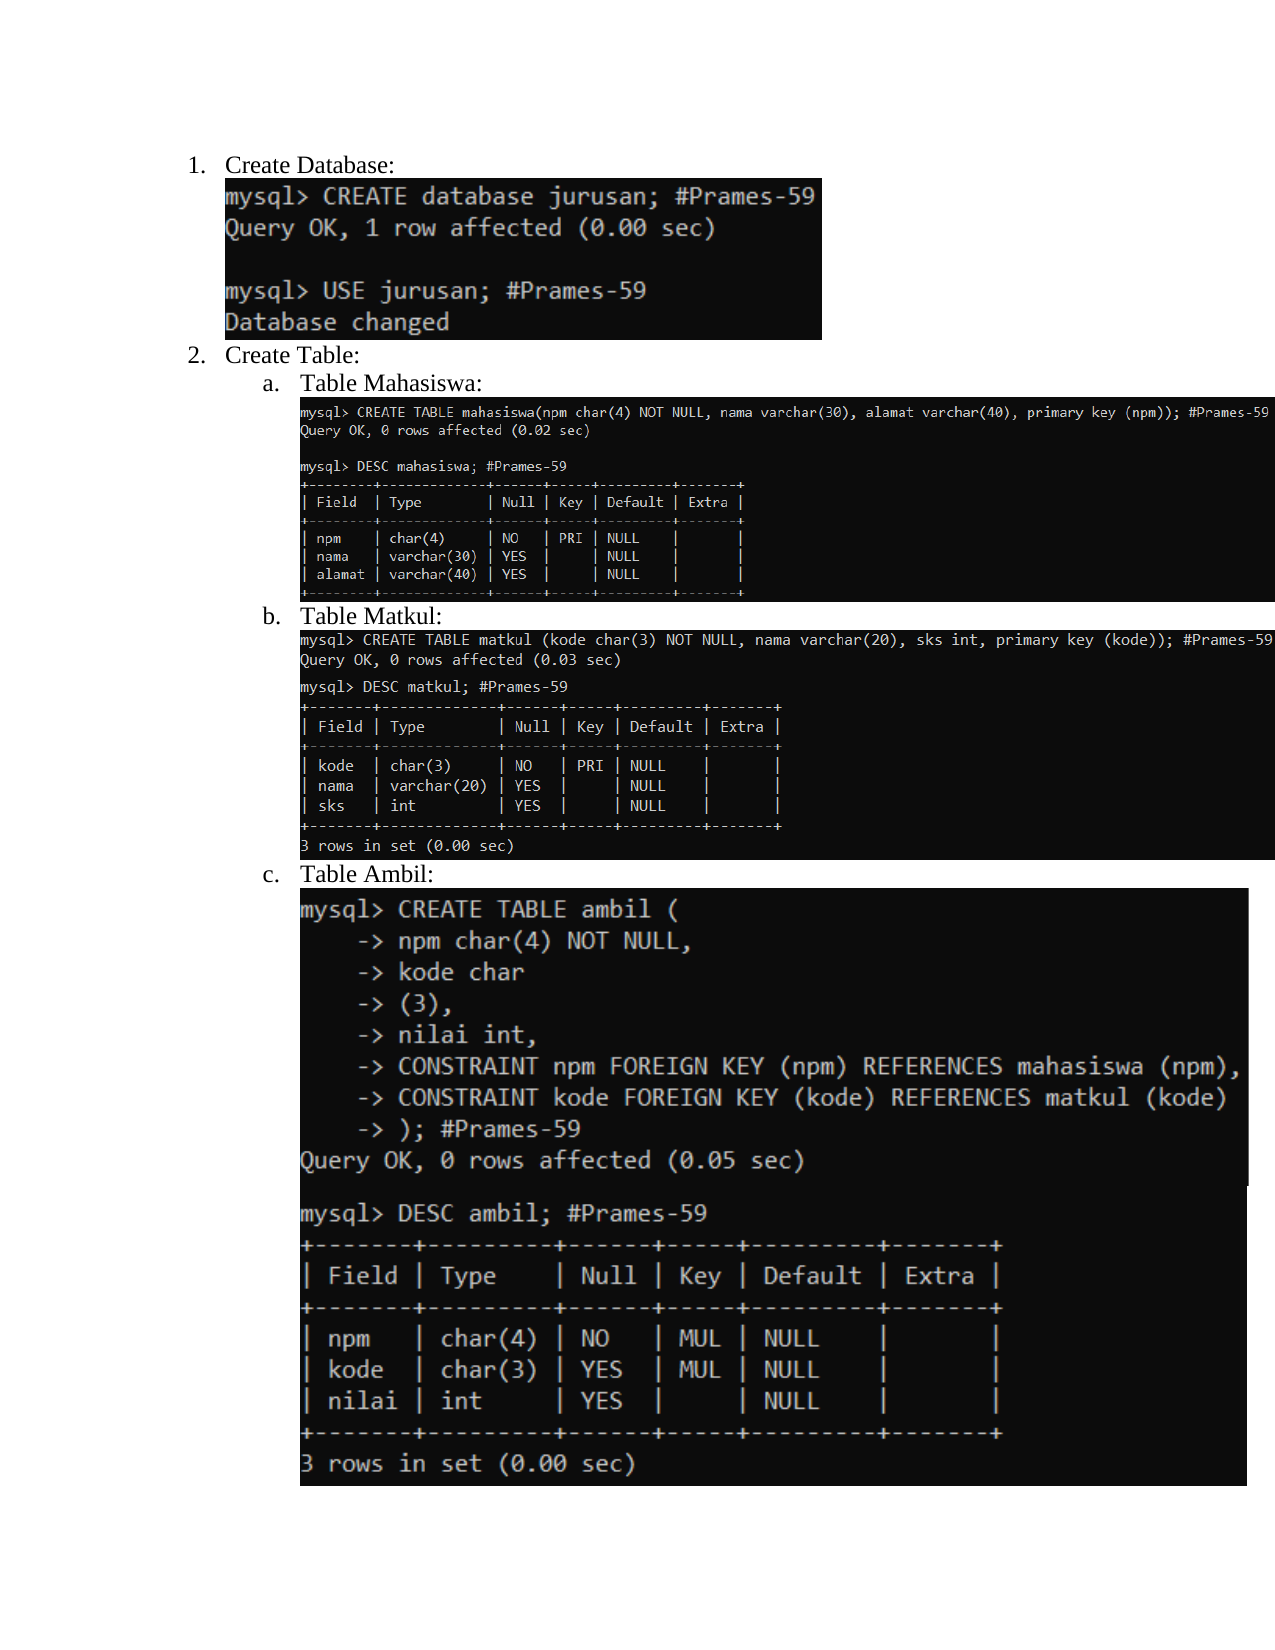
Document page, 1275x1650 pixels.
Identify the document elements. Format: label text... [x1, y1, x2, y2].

picture [300, 888, 1249, 1486]
list Table Ambil: [262, 859, 1125, 888]
list Table Mahasiswa: [262, 368, 1125, 397]
list Table Matkul: [262, 601, 1125, 630]
picture [225, 178, 822, 340]
list Create Database: [187, 150, 1125, 179]
picture [300, 397, 1275, 602]
list Create Table: [187, 340, 1125, 368]
picture [300, 630, 1275, 860]
